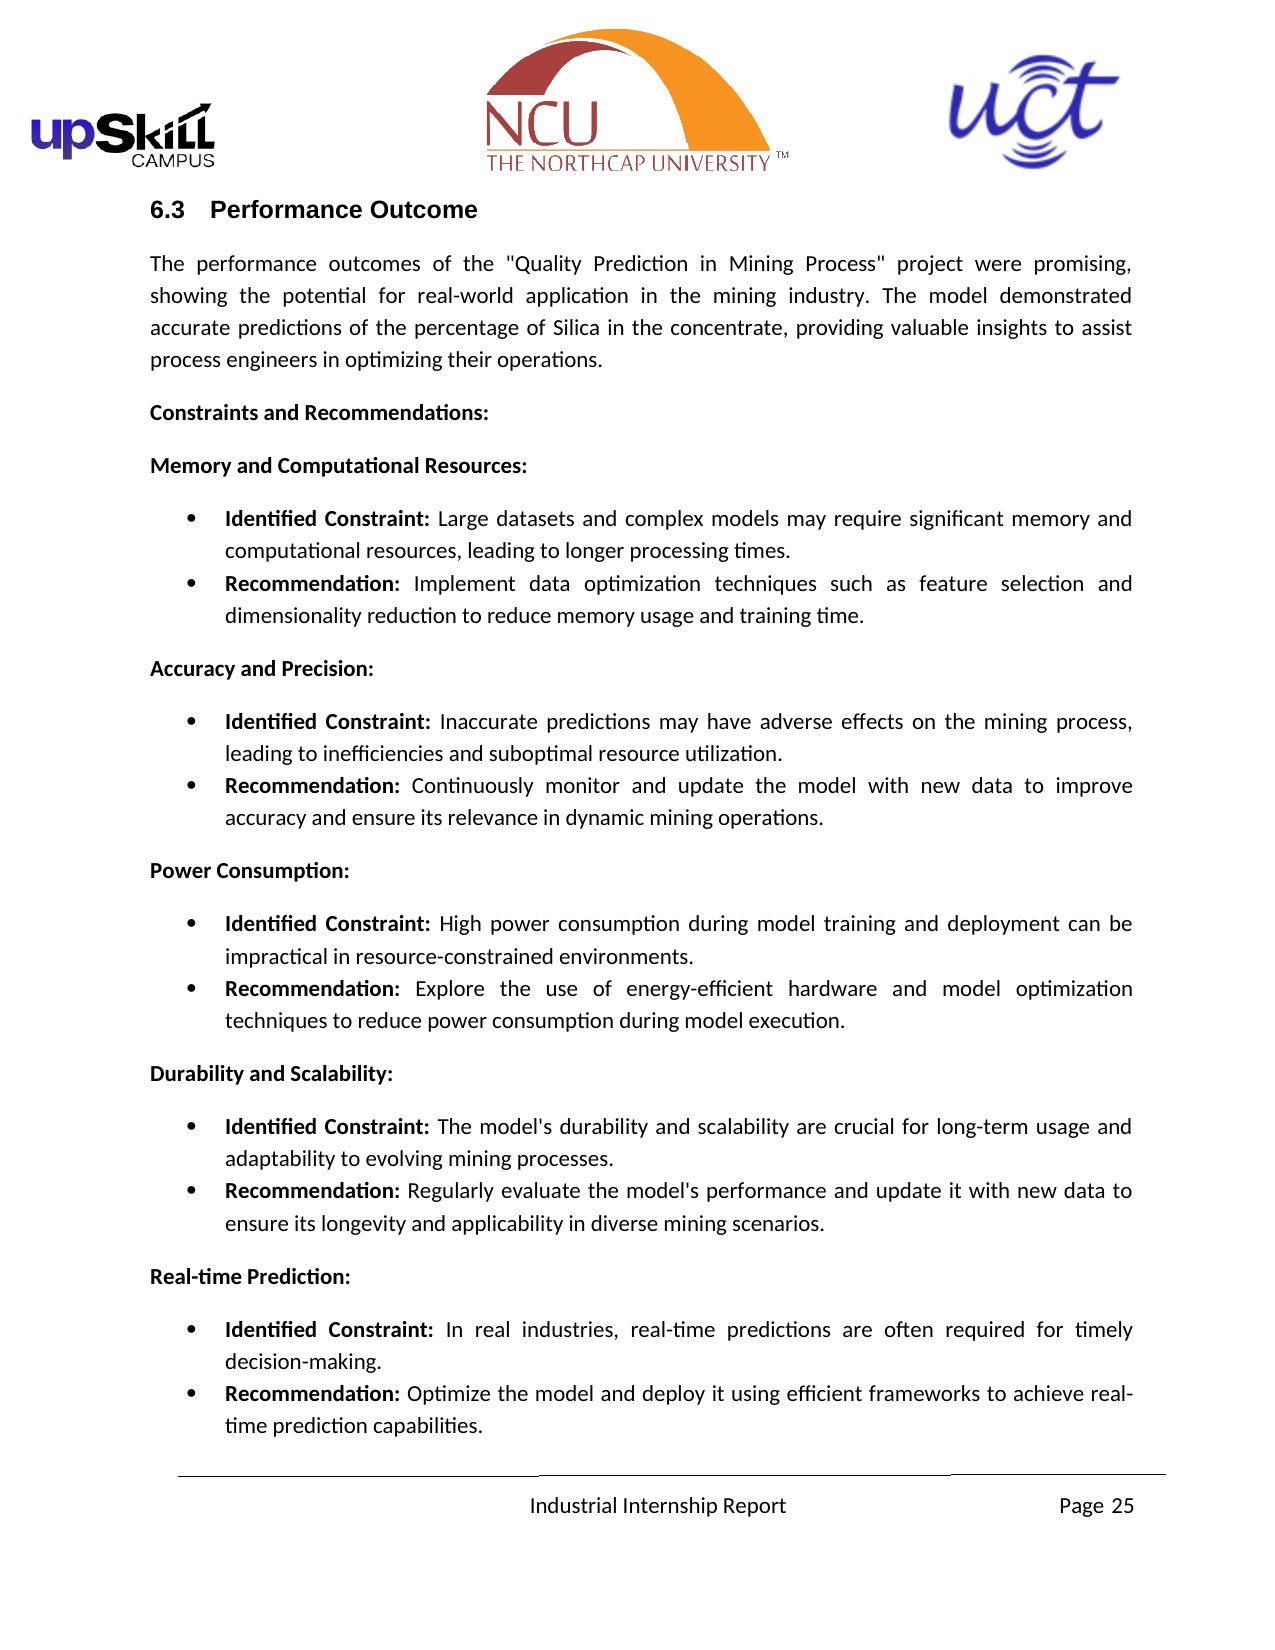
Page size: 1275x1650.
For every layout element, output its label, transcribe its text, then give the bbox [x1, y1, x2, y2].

list Recommendation: Regularly evaluate the model's performance and update it with new data to ensure its longevity and applicability in diverse mining scenarios. [187, 1177, 1134, 1237]
text The performance outcomes of the "Quality Prediction in Mining Process" project were promising, showing the potential for real-world application in the mining industry. The model demonstrated accurate predictions of the percentage of Silica in the concentrate, providing valuable insights to assist process engineers in optimizing their operations. [150, 249, 1134, 373]
picture [486, 28, 789, 171]
list Recommendation: Explore the use of energy-efficient hardware and model optimization techniques to reduce power consumption during model execution. [187, 974, 1134, 1034]
picture [946, 45, 1125, 171]
list Recommendation: Implement data optimization techniques such as feature selection and dimensionality reduction to reduce memory usage and training time. [187, 569, 1134, 629]
subtitle Performance Outcome [150, 199, 1134, 224]
list Identified Constraint: High power consumption during model training and deployment can be impractical in resource-constrained environments. [187, 909, 1134, 970]
list Identified Constraint: Inaccurate predictions may have adverse effects on the mining process, leading to inefficiencies and suboptimal resource utilization. [187, 707, 1134, 767]
picture [0, 91, 246, 171]
text Memory and Computational Resources: [150, 451, 1134, 479]
list Identified Constraint: The model's durability and scalability are crucial for long-term usage and adaptability to evolving mining processes. [187, 1112, 1134, 1172]
list Recommendation: Optimize the model and deploy it using efficient frameworks to achieve real-time prediction capabilities. [187, 1379, 1134, 1439]
list Recommendation: Continuously monitor and update the model with new data to improve accuracy and ensure its relevance in dynamic mining operations. [187, 771, 1134, 832]
text Durability and Scalability: [150, 1059, 1134, 1087]
text Accuracy and Precision: [150, 654, 1134, 682]
list Identified Constraint: In real industries, real-time predictions are often required for timely decision-making. [187, 1315, 1134, 1375]
text Real-time Prediction: [150, 1262, 1134, 1290]
text Constraints and Recommendations: [150, 398, 1134, 426]
text Power Consumption: [150, 857, 1134, 884]
list Identified Constraint: Large datasets and complex models may require significant memory and computational resources, leading to longer processing times. [187, 504, 1134, 564]
